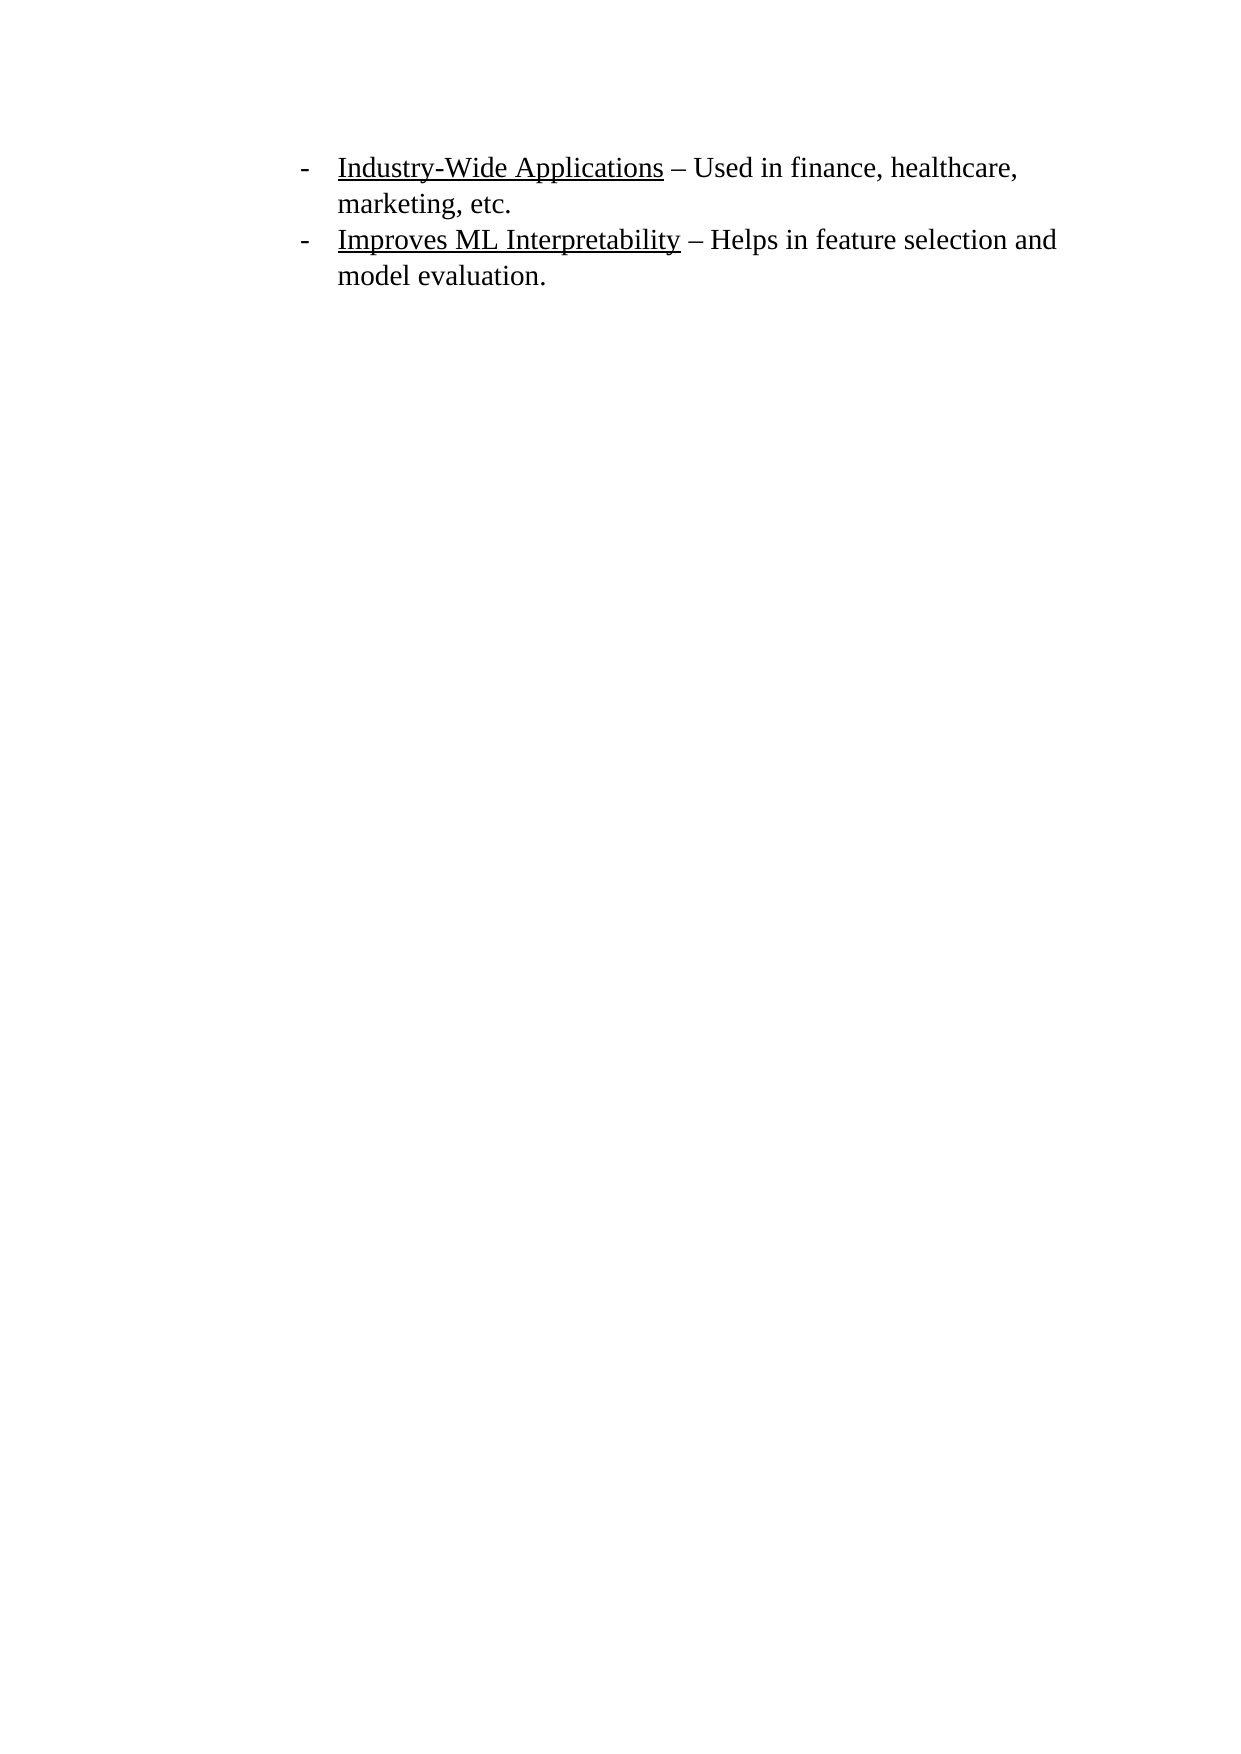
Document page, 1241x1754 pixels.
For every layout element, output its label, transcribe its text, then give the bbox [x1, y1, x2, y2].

list Improves ML Interpretability – Helps in feature selection and model evaluation. [300, 222, 1090, 292]
list Industry-Wide Applications – Used in finance, healthcare, marketing, etc. [300, 150, 1090, 220]
